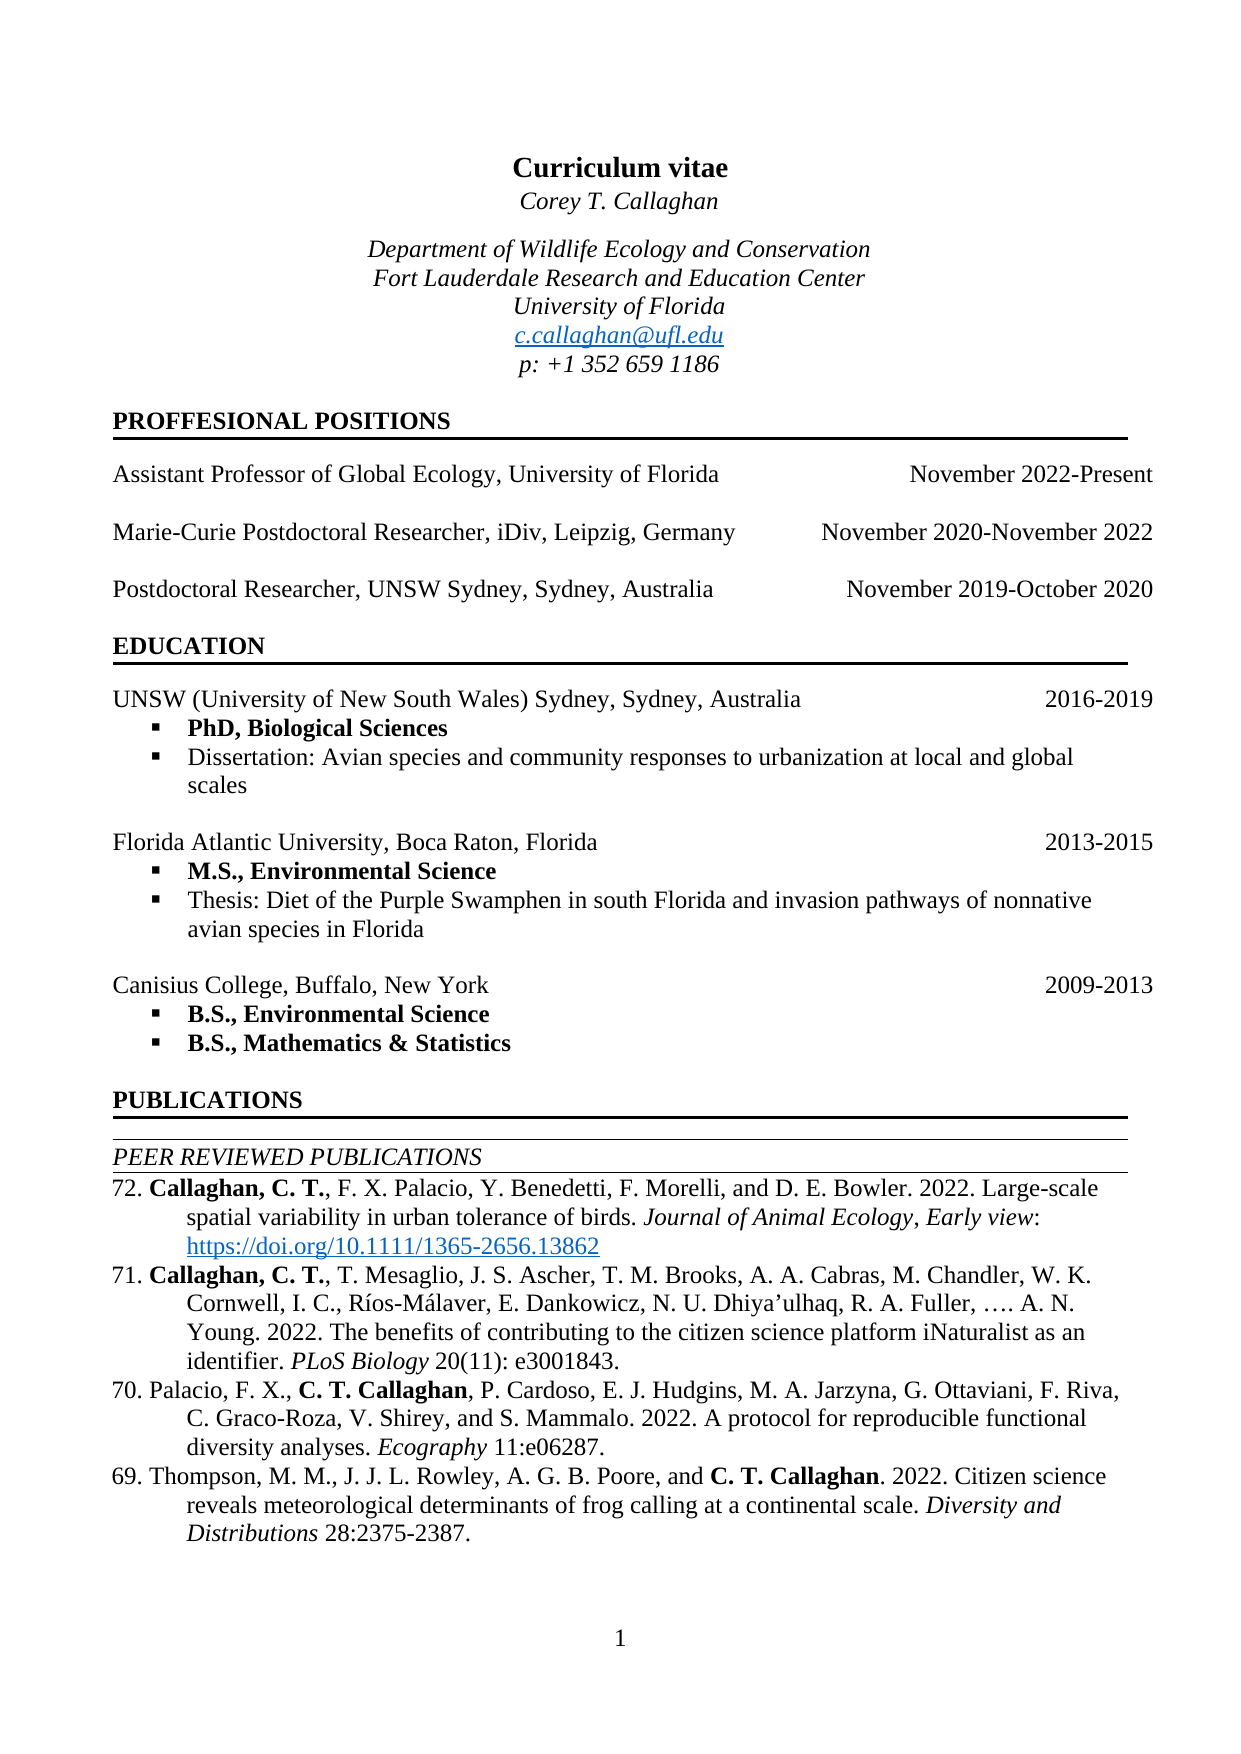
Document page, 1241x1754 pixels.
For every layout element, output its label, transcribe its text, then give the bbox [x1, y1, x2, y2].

text 72. Callaghan, C. T., F. X. Palacio, Y. Benedetti, F. Morelli, and D. E. Bowler. 2022. Large-scale spatial variability in urban tolerance of birds. Journal of Animal Ecology, Early view: https://doi.org/10.1111/1365-2656.13862 [111, 1173, 1128, 1260]
text Postdoctoral Researcher, UNSW Sydney, Sydney, Australia November 2019-October 2020 [112, 574, 1128, 603]
text Department of Wildlife Ecology and Conservation [112, 234, 1128, 263]
text 69. Thompson, M. M., J. J. L. Rowley, A. G. B. Poore, and C. T. Callaghan. 2022. Citizen science reveals meteorological determinants of frog calling at a continental scale. Diversity and Distributions 28:2375-2387. [111, 1461, 1128, 1547]
text p: +1 352 659 1186 [112, 349, 1128, 378]
text Peer Reviewed Publications [112, 1140, 1128, 1173]
text UNSW (University of New South Wales) Sydney, Sydney, Australia 2016-2019 [112, 684, 1128, 713]
text Corey T. Callaghan [112, 186, 1128, 215]
list M.S., Environmental Science [150, 856, 1128, 885]
text 70. Palacio, F. X., C. T. Callaghan, P. Cardoso, E. J. Hudgins, M. A. Jarzyna, G. Ottaviani, F. Riva, C. Graco-Roza, V. Shirey, and S. Mammalo. 2022. A protocol for reproducible functional diversity analyses. Ecography 11:e06287. [111, 1375, 1128, 1461]
list Dissertation: Avian species and community responses to urbanization at local and global scales [150, 742, 1128, 799]
list Thesis: Diet of the Purple Swamphen in south Florida and invasion pathways of nonnative avian species in Florida [150, 885, 1128, 942]
text Marie-Curie Postdoctoral Researcher, iDiv, Leipzig, Germany November 2020-November 2022 [112, 517, 1128, 546]
text University of Florida [112, 291, 1128, 320]
text Education [112, 631, 1128, 665]
text Fort Lauderdale Research and Education Center [112, 263, 1128, 291]
text Curriculum vitae [112, 150, 1128, 183]
text 71. Callaghan, C. T., T. Mesaglio, J. S. Ascher, T. M. Brooks, A. A. Cabras, M. Chandler, W. K. Cornwell, I. C., Ríos-Málaver, E. Dankowicz, N. U. Dhiya’ulhaq, R. A. Fuller, …. A. N. Young. 2022. The benefits of contributing to the citizen science platform iNaturalist as an identifier. PLoS Biology 20(11): e3001843. [111, 1260, 1128, 1375]
text Proffesional positions [112, 406, 1128, 440]
text c.callaghan@ufl.edu [112, 320, 1128, 349]
text Florida Atlantic University, Boca Raton, Florida 2013-2015 [112, 827, 1128, 856]
list PhD, Biological Sciences [150, 713, 1128, 742]
text Canisius College, Buffalo, New York 2009-2013 [112, 970, 1128, 999]
list B.S., Environmental Science [150, 999, 1128, 1028]
text Publications [112, 1085, 1128, 1119]
list B.S., Mathematics & Statistics [150, 1028, 1128, 1057]
text Assistant Professor of Global Ecology, University of Florida November 2022-Present [112, 459, 1128, 488]
